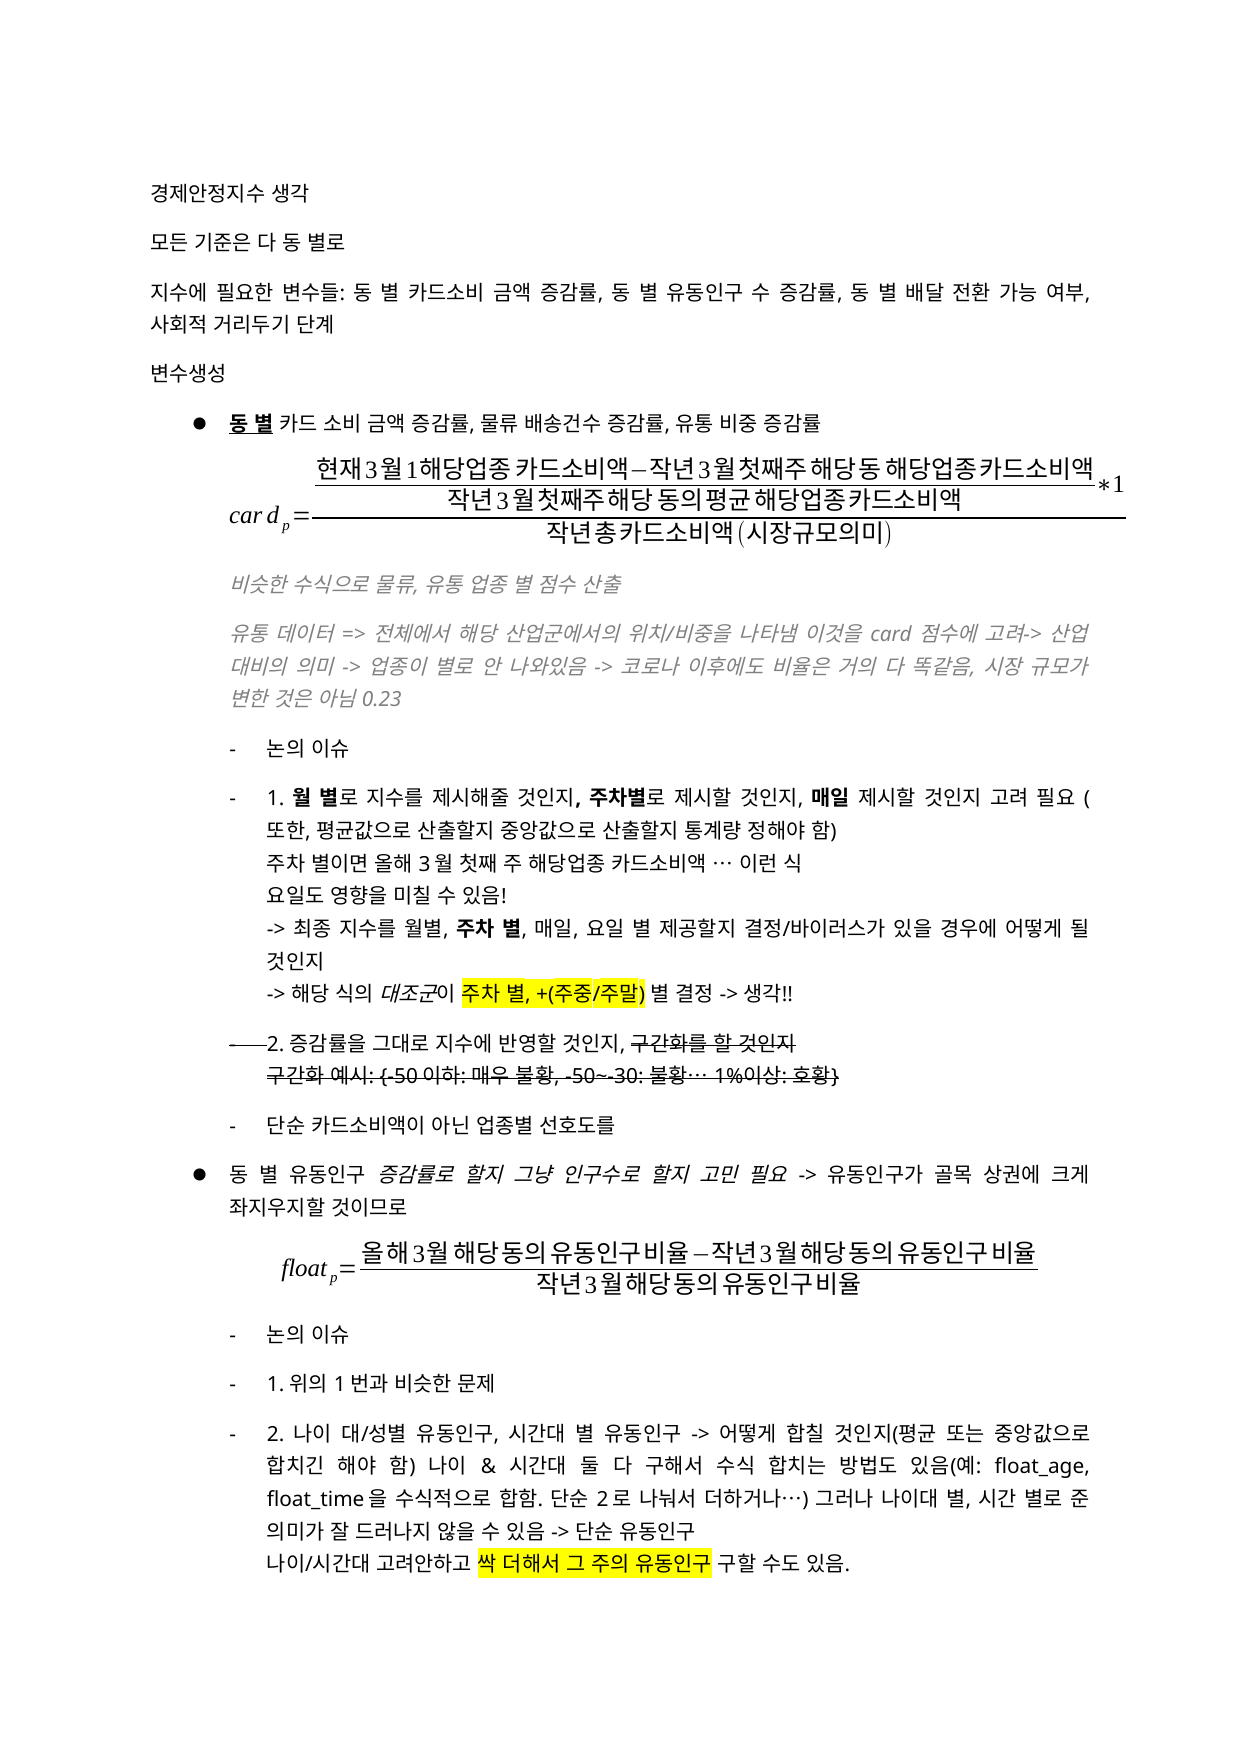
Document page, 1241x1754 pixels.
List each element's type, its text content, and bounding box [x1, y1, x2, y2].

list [229, 1417, 1090, 1578]
text 지수에 필요한 변수들: 동 별 카드소비 금액 증감률, 동 별 유동인구 수 증감률, 동 별 배달 전환 가능 여부, 사회적 거리두기 단계 [150, 276, 1090, 339]
list 단순 카드소비액이 아닌 업종별 선호도를 [229, 1109, 1090, 1139]
text 경제안정지수 생각 [150, 177, 1090, 207]
list 2. 증감률을 그대로 지수에 반영할 것인지, 구간화를 할 것인지 구간화 예시: {-50이하: 매우 불황, -50~-30: 불황… 1%이상: 호황} [229, 1027, 1090, 1090]
list 논의 이슈 [229, 1318, 1090, 1348]
text 변수생성 [150, 358, 1090, 388]
list 논의 이슈 [229, 732, 1090, 762]
list 유통 데이터 => 전체에서 해당 산업군에서의 위치/비중을 나타냄 이것을 card 점수에 고려-> 산업 대비의 의미 -> 업종이 별로 안 나와있음 -> 코로나 이후에도 비율은 거의 다 똑같음, 시장 규모가 변한 것은 아님 0.23 [229, 617, 1090, 713]
list 동 별 유동인구 증감률로 할지 그냥 인구수로 할지 고민 필요 -> 유동인구가 골목 상권에 크게 좌지우지할 것이므로 [192, 1158, 1090, 1221]
list 1. 위의 1번과 비슷한 문제 [229, 1367, 1090, 1398]
list 1. 월 별로 지수를 제시해줄 것인지, 주차별로 제시할 것인지, 매일 제시할 것인지 고려 필요 (또한, 평균값으로 산출할지 중앙값으로 산출할지 통계량 정해야 함) 주차 별이면 올해 3월 첫째 주 해당업종 카드소비액 … 이런 식 요일도 영향을 미칠 수 있음! -> 최종 지수를 월별, 주차 별, 매일, 요일 별 제공할지 결정/바이러스가 있을 경우에 어떻게 될 것인지 -> 해당 식의 대조군이 주차 별, +(주중/주말) 별 결정 -> 생각!! [229, 781, 1090, 1008]
text 모든 기준은 다 동 별로 [150, 226, 1090, 257]
list 동 별 카드 소비 금액 증감률, 물류 배송건수 증감률, 유통 비중 증감률 [192, 407, 1090, 437]
list 비슷한 수식으로 물류, 유통 업종 별 점수 산출 [229, 568, 1090, 598]
